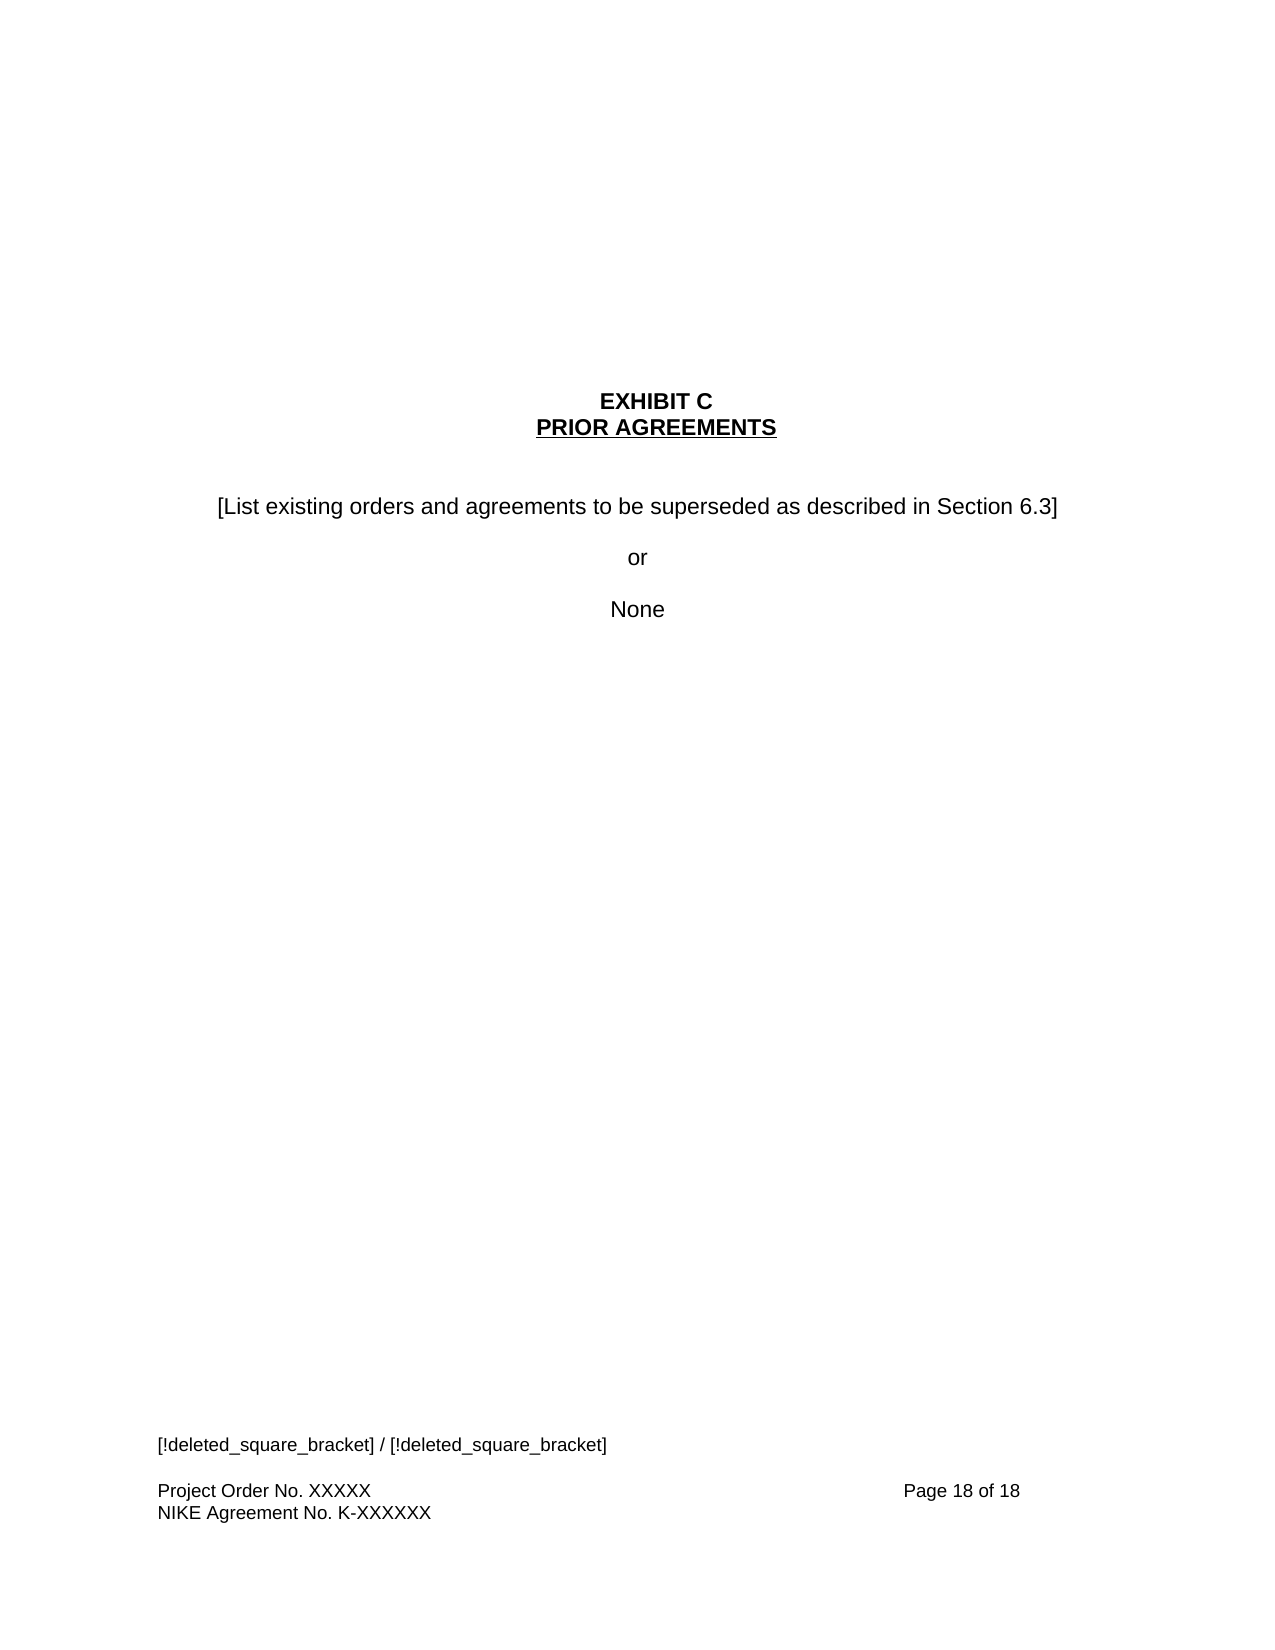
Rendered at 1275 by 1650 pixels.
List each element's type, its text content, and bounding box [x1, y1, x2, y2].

text EXHIBIT C [157, 388, 1155, 414]
text [List existing orders and agreements to be superseded as described in Section 6.3] [120, 493, 1155, 519]
text None [120, 596, 1155, 622]
text or [120, 544, 1155, 571]
text PRIOR AGREEMENTS [157, 414, 1155, 440]
